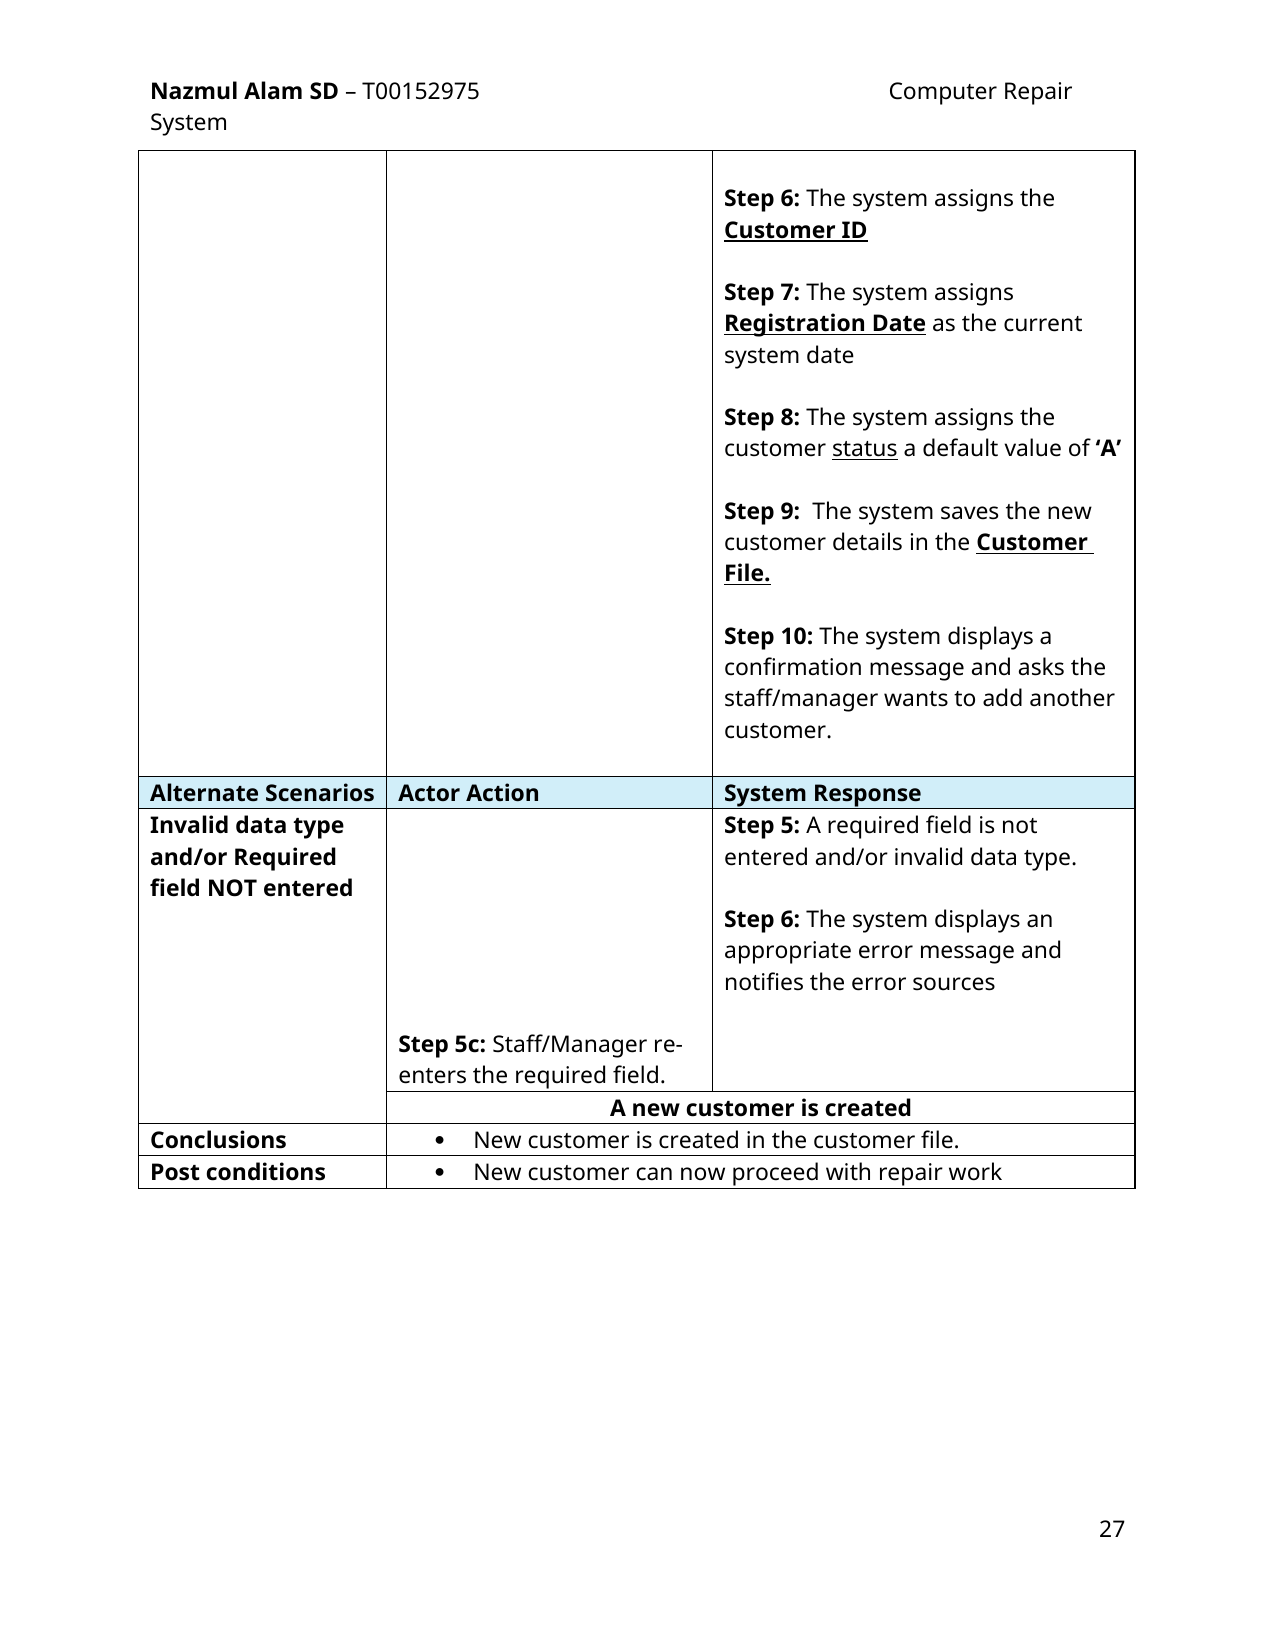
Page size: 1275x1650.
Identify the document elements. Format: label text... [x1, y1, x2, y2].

table_cell Step 5: A required field is not entered and/or invalid data type. Step 6: The system displays an appropriate error message and notifies the error sources [713, 809, 1134, 1091]
table_cell New customer can now proceed with repair work [387, 1156, 1134, 1187]
table_cell System Response [713, 777, 1134, 808]
table_cell Step 5c: Staff/Manager re-enters the required field. [387, 809, 712, 1091]
table_cell Conclusions [139, 1124, 386, 1155]
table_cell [387, 151, 712, 776]
table_cell Post conditions [139, 1156, 386, 1187]
table_cell Invalid data type and/or Required field NOT entered [139, 809, 386, 1123]
table_cell [139, 151, 386, 776]
table_cell New customer is created in the customer file. [387, 1124, 1134, 1155]
table_cell Actor Action [387, 777, 712, 808]
table_cell A new customer is created [387, 1092, 1134, 1123]
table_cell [713, 151, 1134, 776]
table_cell Alternate Scenarios [139, 777, 386, 808]
